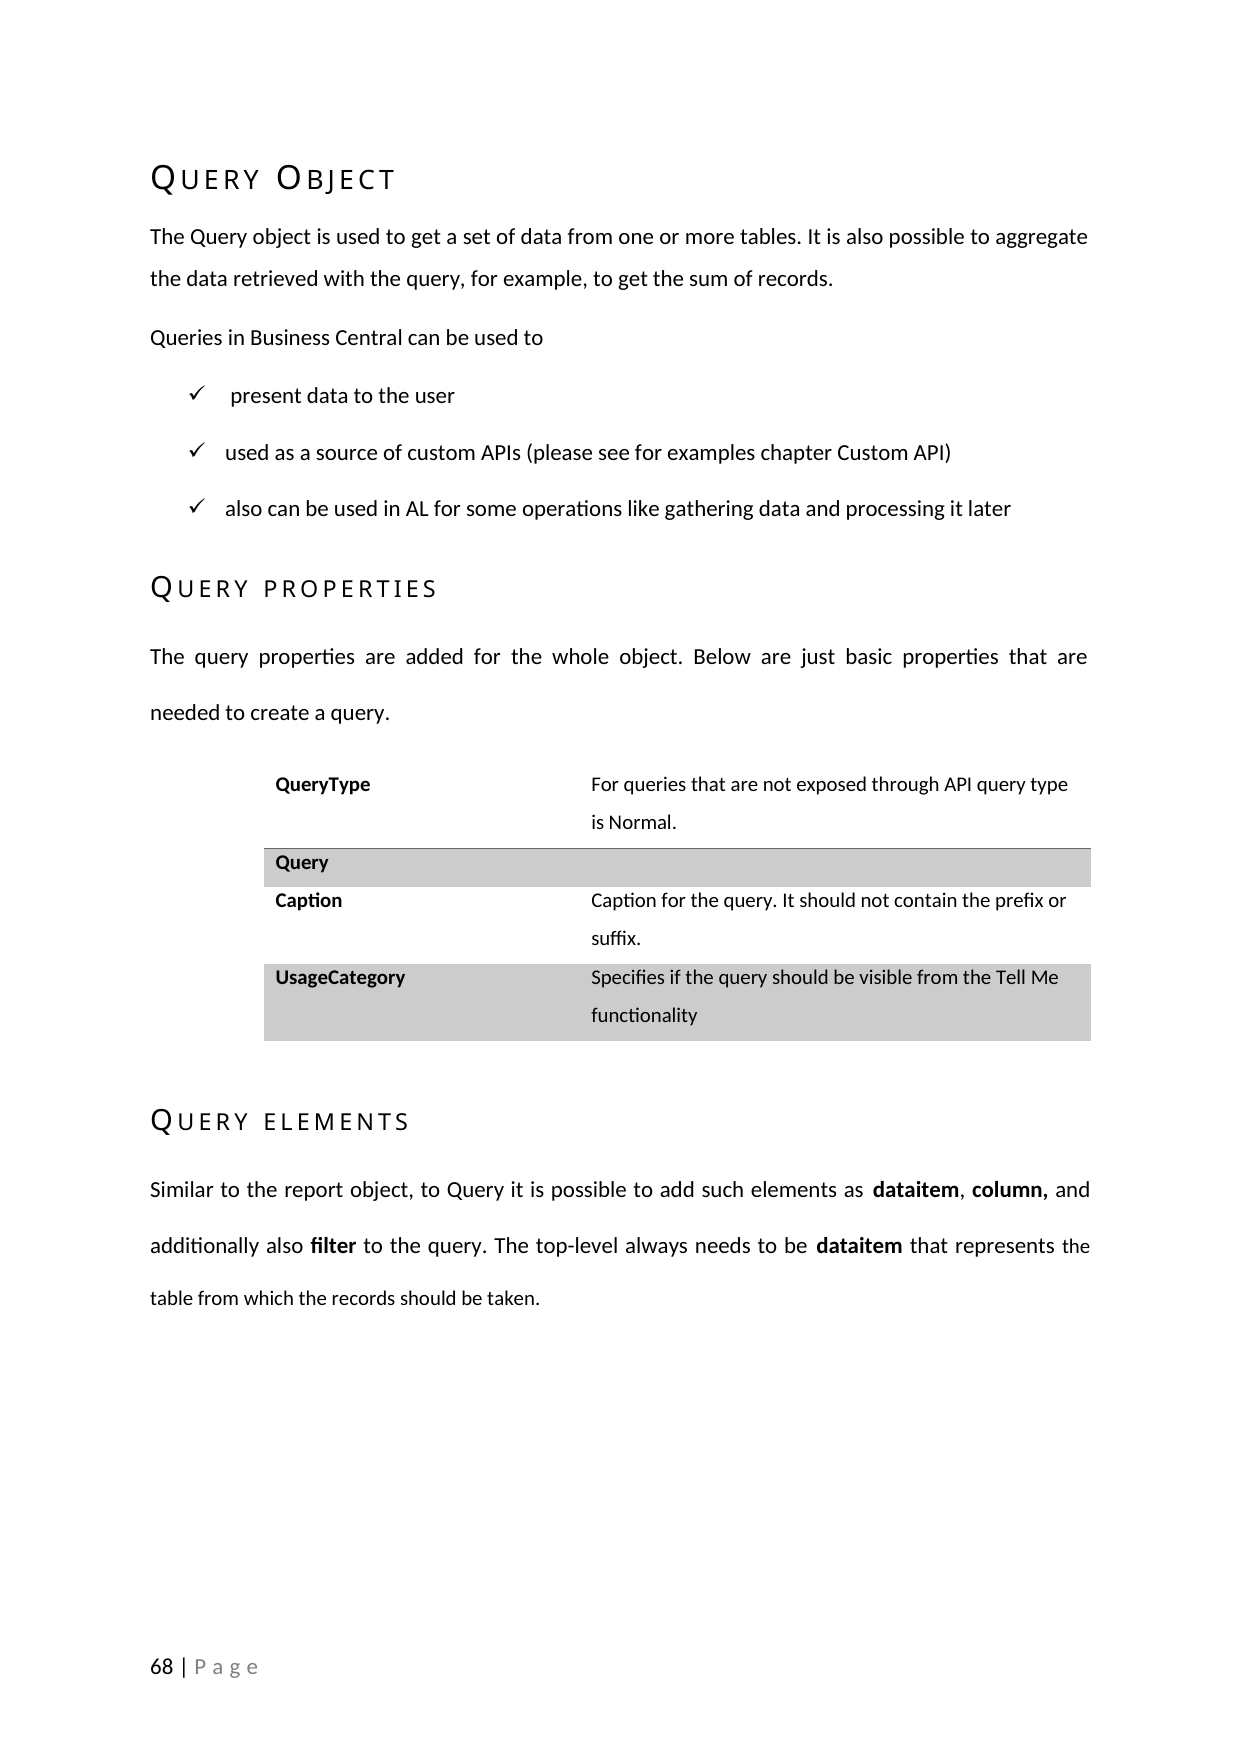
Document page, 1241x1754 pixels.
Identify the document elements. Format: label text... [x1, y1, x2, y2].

list present data to the user [187, 382, 1090, 409]
text The query properties are added for the whole object. Below are just basic properties that are needed to create a query. [150, 642, 1090, 727]
subtitle Query Object [150, 154, 1090, 199]
subtitle Query properties [150, 566, 1090, 606]
table_header QueryType [264, 771, 580, 848]
table_cell Specifies if the query should be visible from the Tell Me functionality [580, 964, 1091, 1041]
table_cell UsageCategory [264, 964, 580, 1041]
text Similar to the report object, to Query it is possible to add such elements as dataitem, column, and additionally also filter to the query. The top-level always needs to be dataitem that represents the table from which the records should be taken. [150, 1176, 1090, 1311]
text The Query object is used to get a set of data from one or more tables. It is also possible to aggregate the data retrieved with the query, for example, to get the sum of records. [150, 222, 1090, 292]
table_cell [580, 849, 1091, 887]
list used as a source of custom APIs (please see for examples chapter Custom API) [187, 438, 1090, 466]
table_cell Query [264, 849, 580, 887]
table_header For queries that are not exposed through API query type is Normal. [580, 771, 1091, 848]
table_cell Caption for the query. It should not contain the prefix or suffix. [580, 888, 1091, 964]
text Queries in Business Central can be used to [150, 323, 1090, 351]
subtitle Query elements [150, 1099, 1090, 1139]
list also can be used in AL for some operations like gathering data and processing it later [187, 494, 1090, 522]
table_cell Caption [264, 888, 580, 964]
